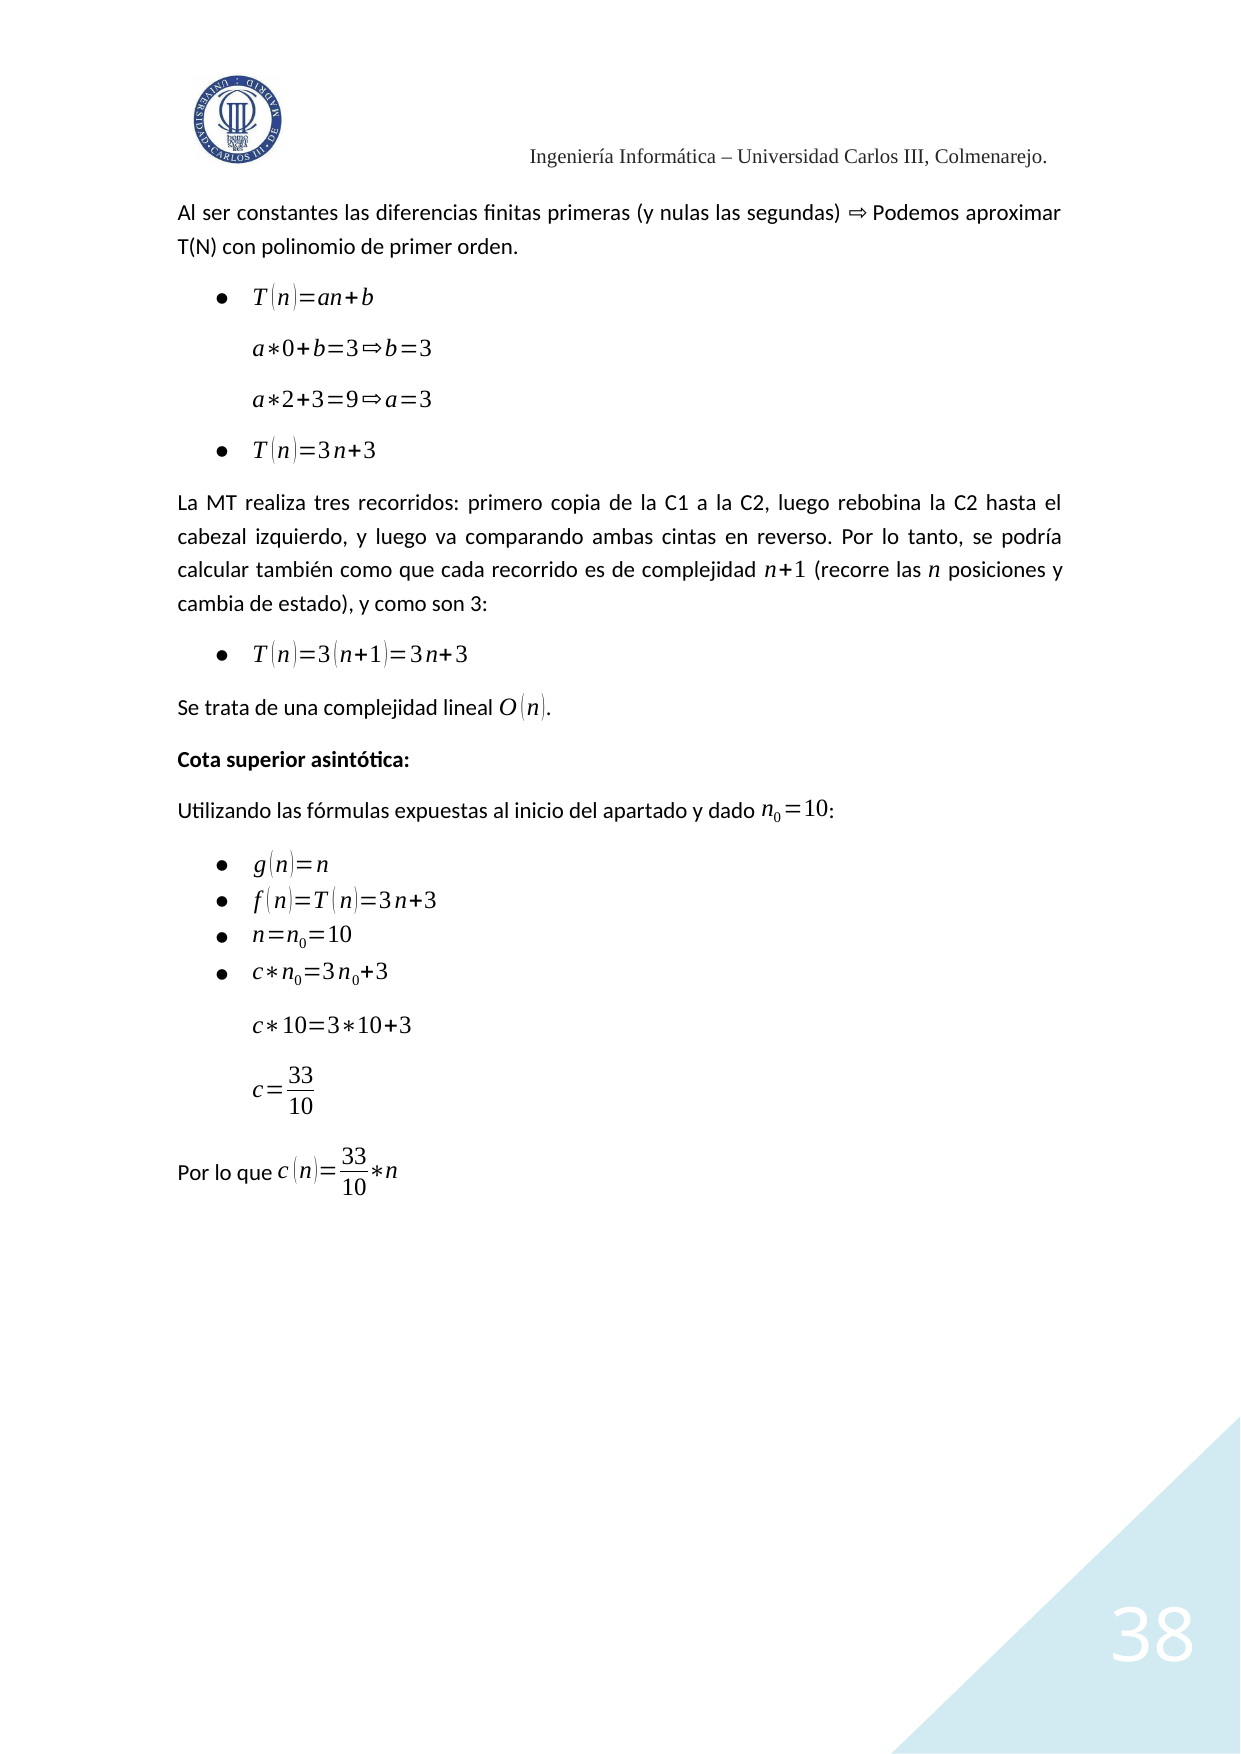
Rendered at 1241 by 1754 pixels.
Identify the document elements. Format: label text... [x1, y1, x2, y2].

text La MT realiza tres recorridos: primero copia de la C1 a la C2, luego rebobina la C2 hasta el cabezal izquierdo, y luego va comparando ambas cintas en reverso. Por lo tanto, se podría calcular también como que cada recorrido es de complejidad (recorre las posiciones y cambia de estado), y como son 3: [177, 488, 1063, 617]
text Por lo que [177, 1142, 1063, 1201]
text Se trata de una complejidad lineal . [177, 692, 1063, 722]
picture [192, 73, 283, 164]
text Al ser constantes las diferencias finitas primeras (y nulas las segundas) ⇨ Podemos aproximar T(N) con polinomio de primer orden. [177, 198, 1063, 260]
text Cota superior asintótica: [177, 745, 1063, 773]
text Utilizando las fórmulas expuestas al inicio del apartado y dado : [177, 795, 1063, 826]
